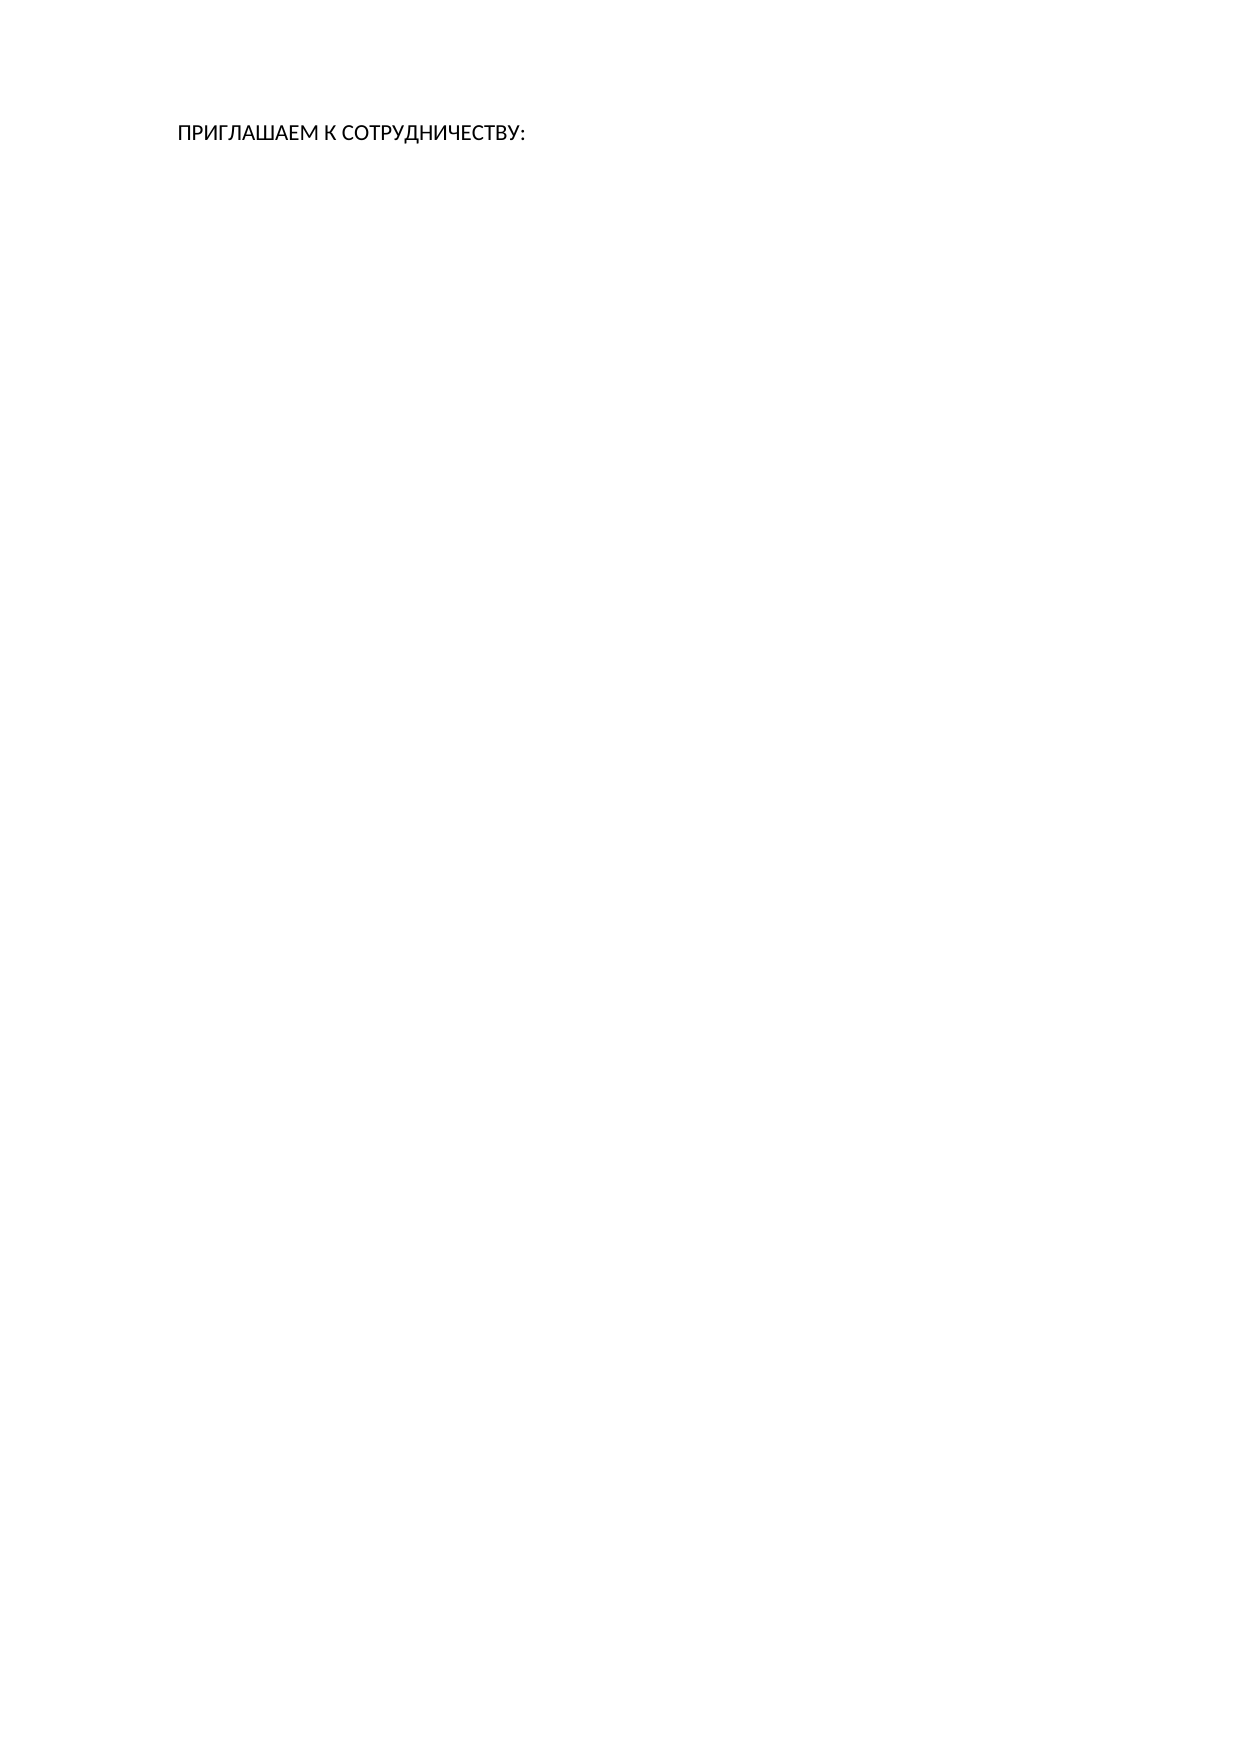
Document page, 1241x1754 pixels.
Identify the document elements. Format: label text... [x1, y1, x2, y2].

text ПРИГЛАШАЕМ К СОТРУДНИЧЕСТВУ: [177, 118, 1152, 146]
